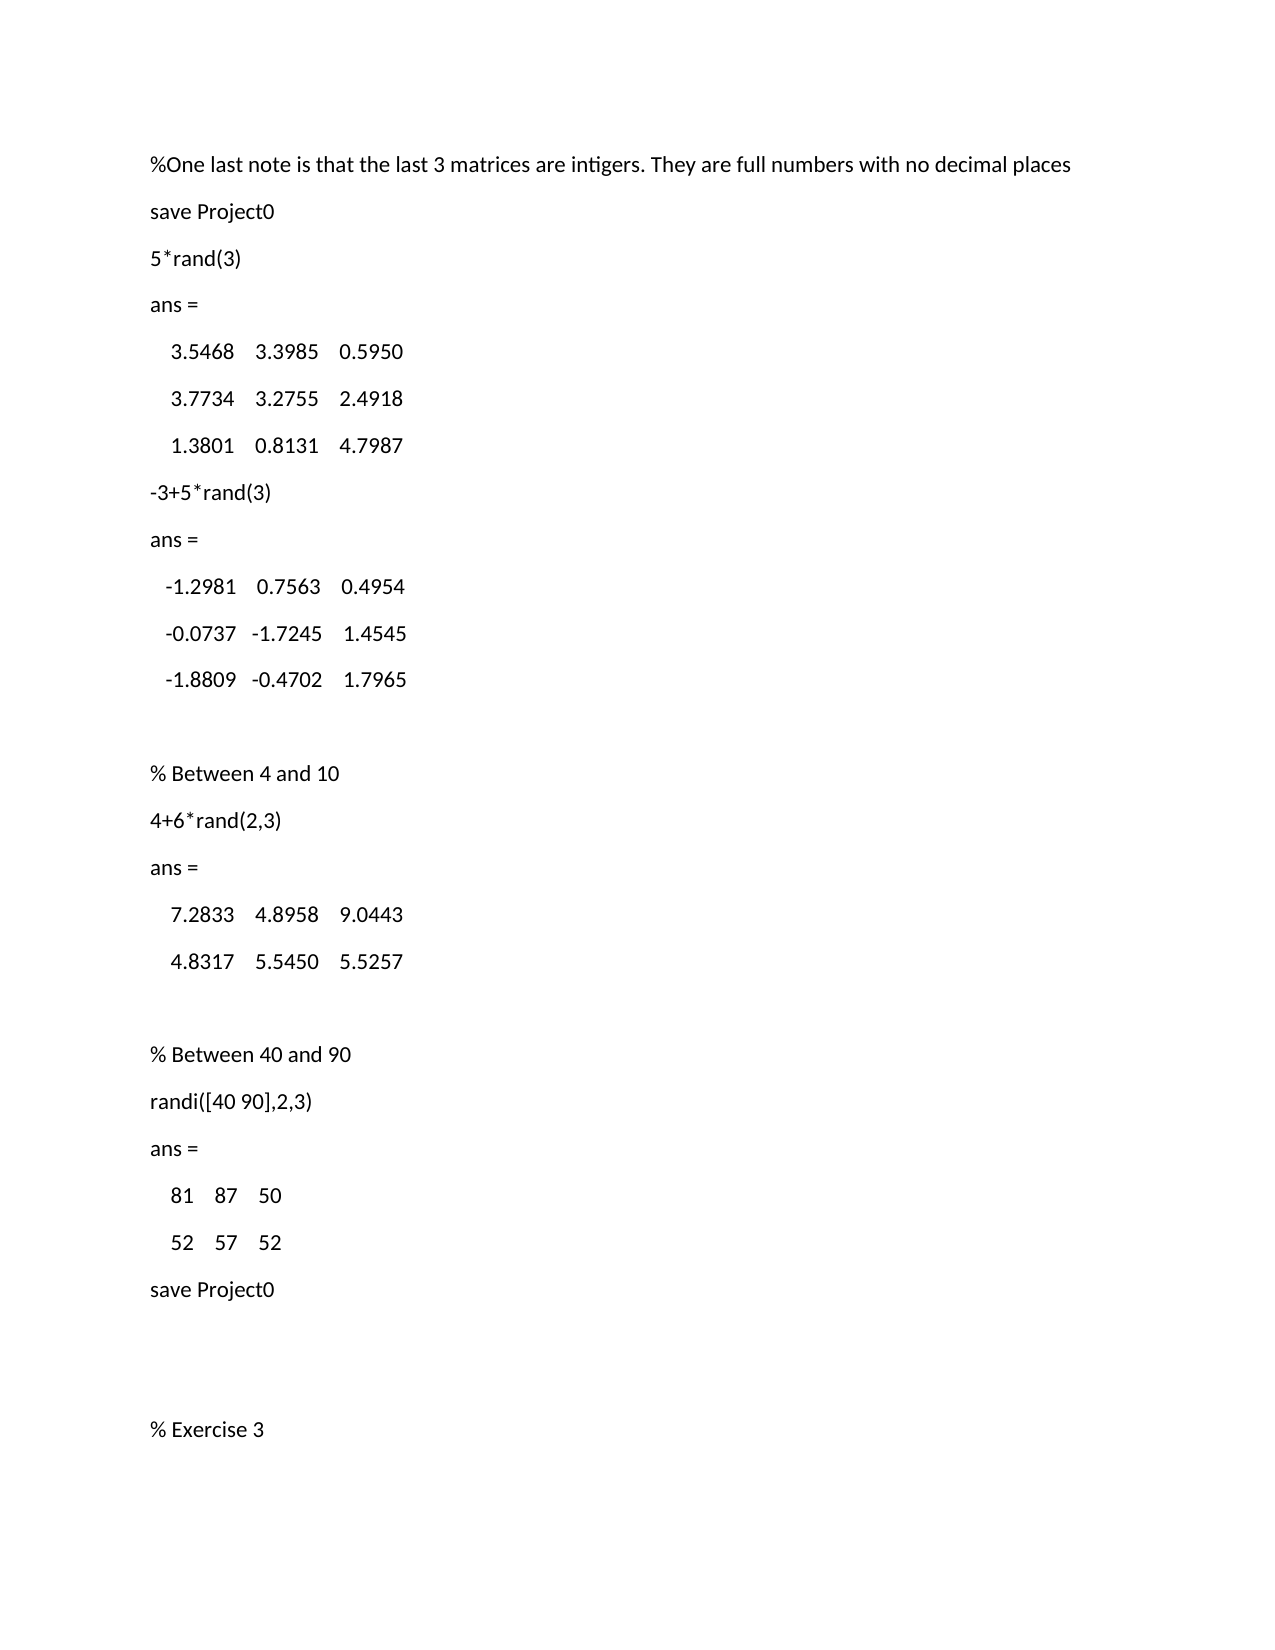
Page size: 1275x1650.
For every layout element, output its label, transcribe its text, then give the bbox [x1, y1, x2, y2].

text % Between 4 and 10 [150, 759, 1125, 787]
text save Project0 [150, 197, 1125, 225]
text -1.2981 0.7563 0.4954 [150, 572, 1125, 600]
text 5*rand(3) [150, 244, 1125, 272]
text 4.8317 5.5450 5.5257 [150, 947, 1125, 975]
text 1.3801 0.8131 4.7987 [150, 431, 1125, 459]
text 7.2833 4.8958 9.0443 [150, 900, 1125, 928]
text % Exercise 3 [150, 1416, 1125, 1444]
text 52 57 52 [150, 1228, 1125, 1256]
text ans = [150, 853, 1125, 881]
text ans = [150, 291, 1125, 319]
text -0.0737 -1.7245 1.4545 [150, 619, 1125, 647]
text 3.7734 3.2755 2.4918 [150, 384, 1125, 412]
text save Project0 [150, 1275, 1125, 1303]
text 81 87 50 [150, 1181, 1125, 1209]
text 4+6*rand(2,3) [150, 806, 1125, 834]
text ans = [150, 1134, 1125, 1162]
text -1.8809 -0.4702 1.7965 [150, 666, 1125, 694]
text -3+5*rand(3) [150, 478, 1125, 506]
text ans = [150, 525, 1125, 553]
text % Between 40 and 90 [150, 1041, 1125, 1069]
text %One last note is that the last 3 matrices are intigers. They are full numbers with no decimal places [150, 150, 1125, 178]
text randi([40 90],2,3) [150, 1087, 1125, 1116]
text 3.5468 3.3985 0.5950 [150, 337, 1125, 366]
